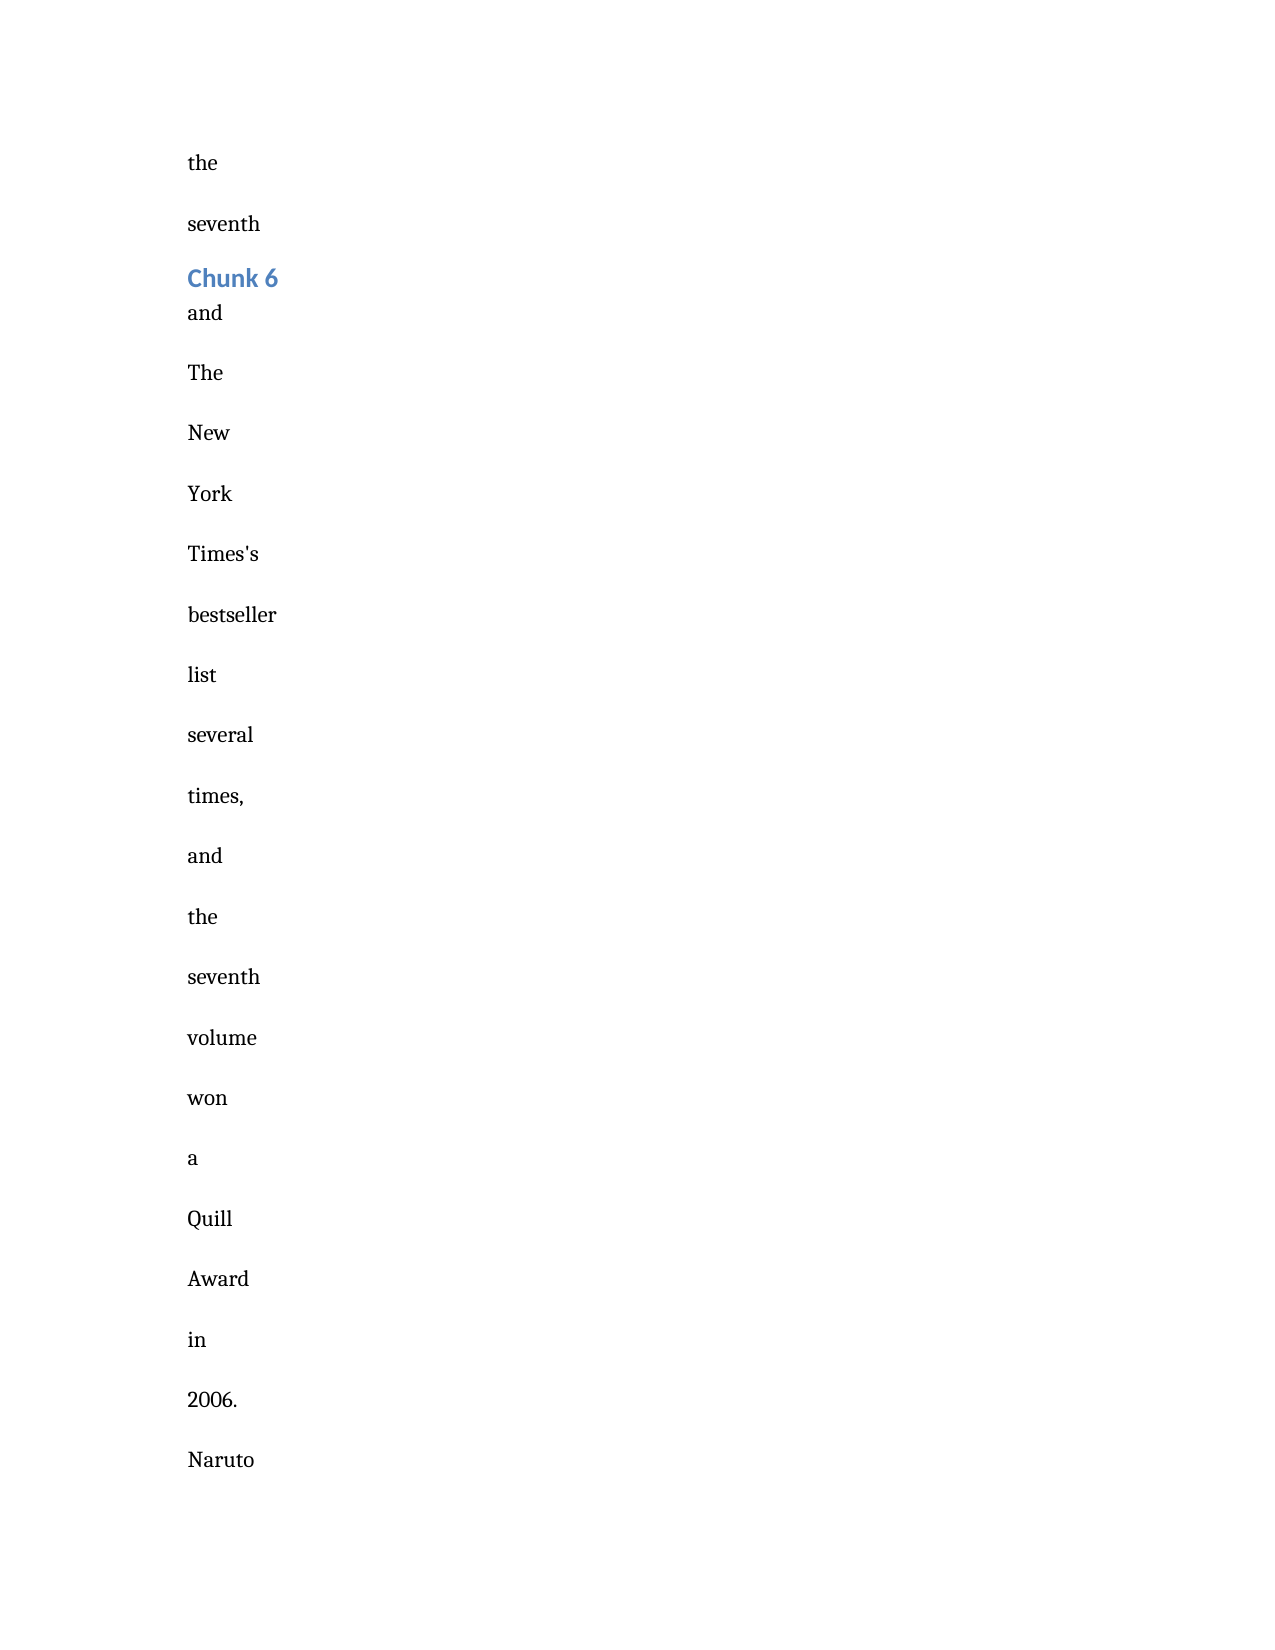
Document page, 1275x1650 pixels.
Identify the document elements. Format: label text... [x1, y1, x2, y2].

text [187, 150, 1087, 237]
subtitle Chunk 6 [187, 261, 1087, 294]
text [187, 299, 1087, 1474]
